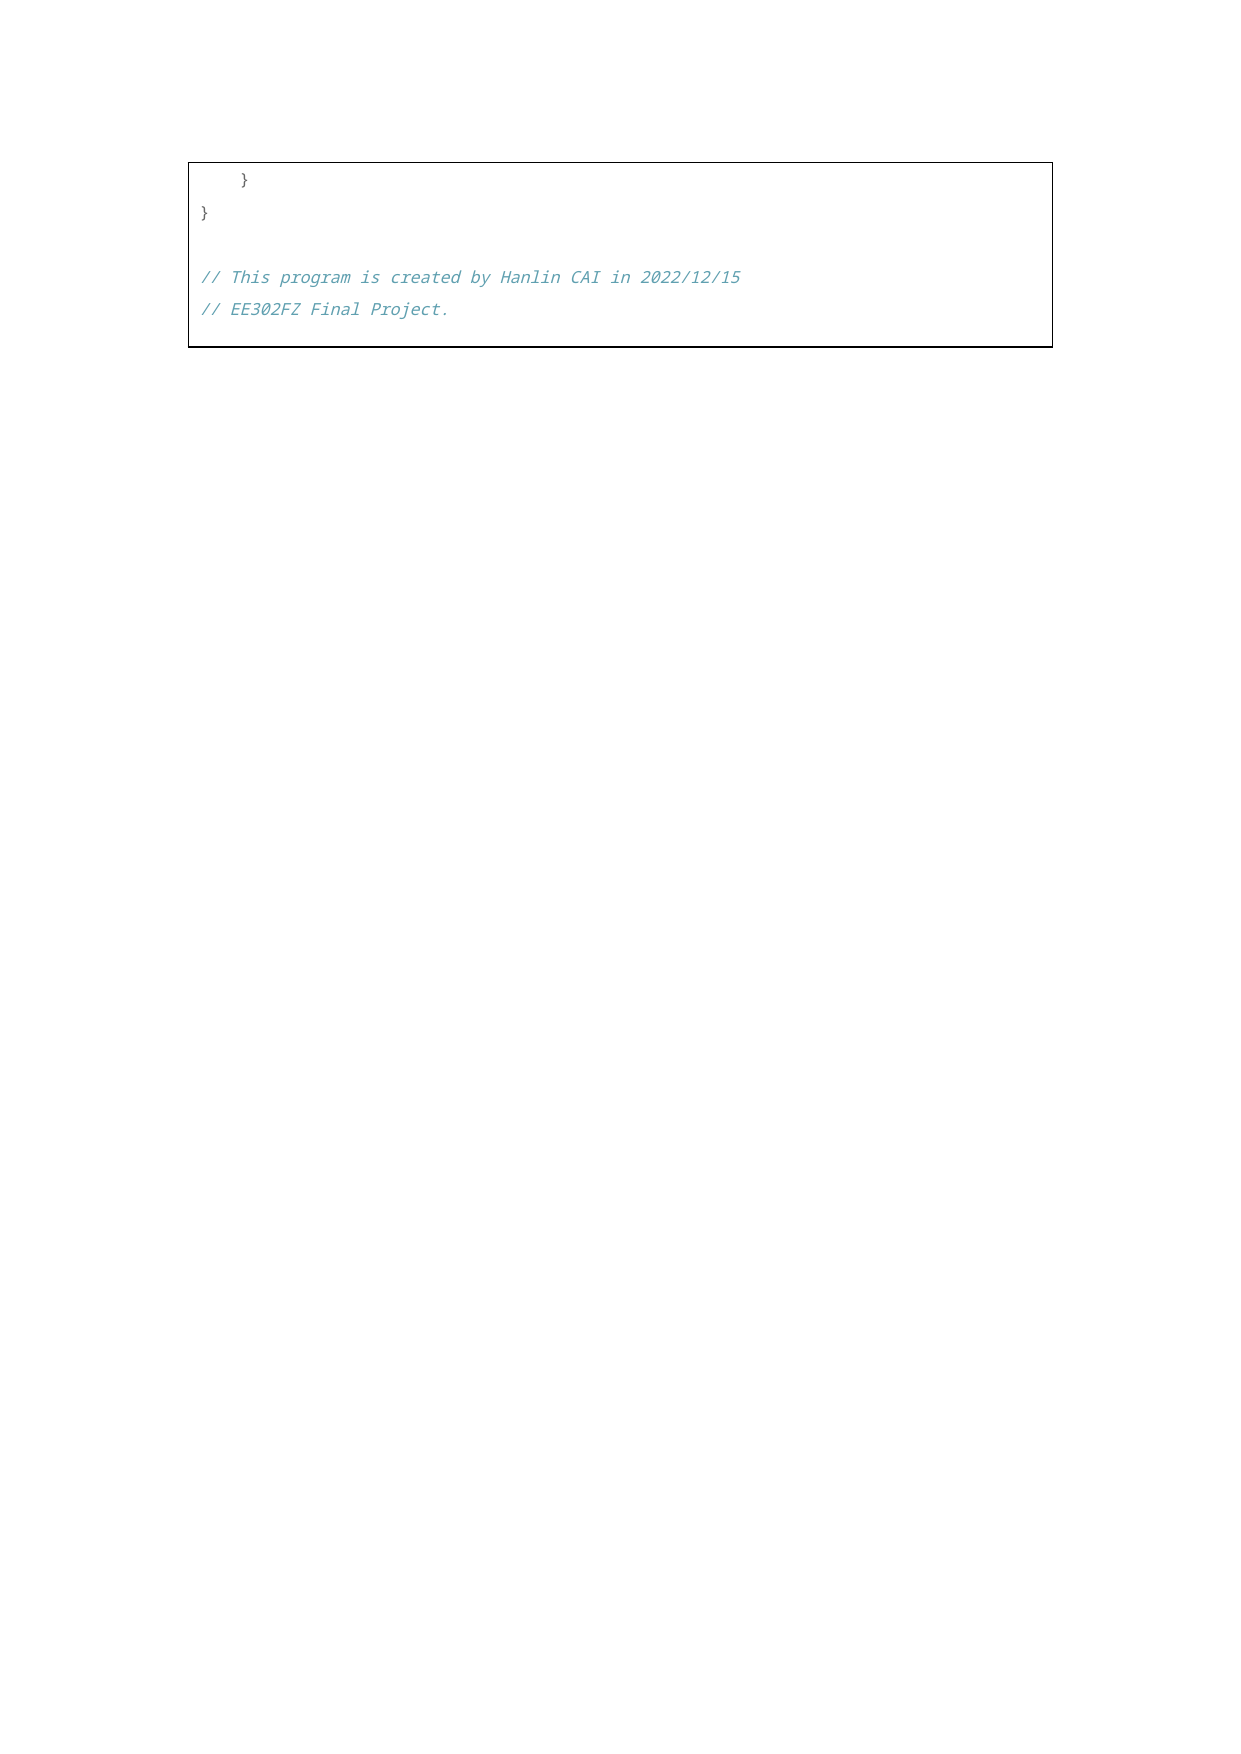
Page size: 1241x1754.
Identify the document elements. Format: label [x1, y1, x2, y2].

table_cell [189, 163, 1052, 346]
